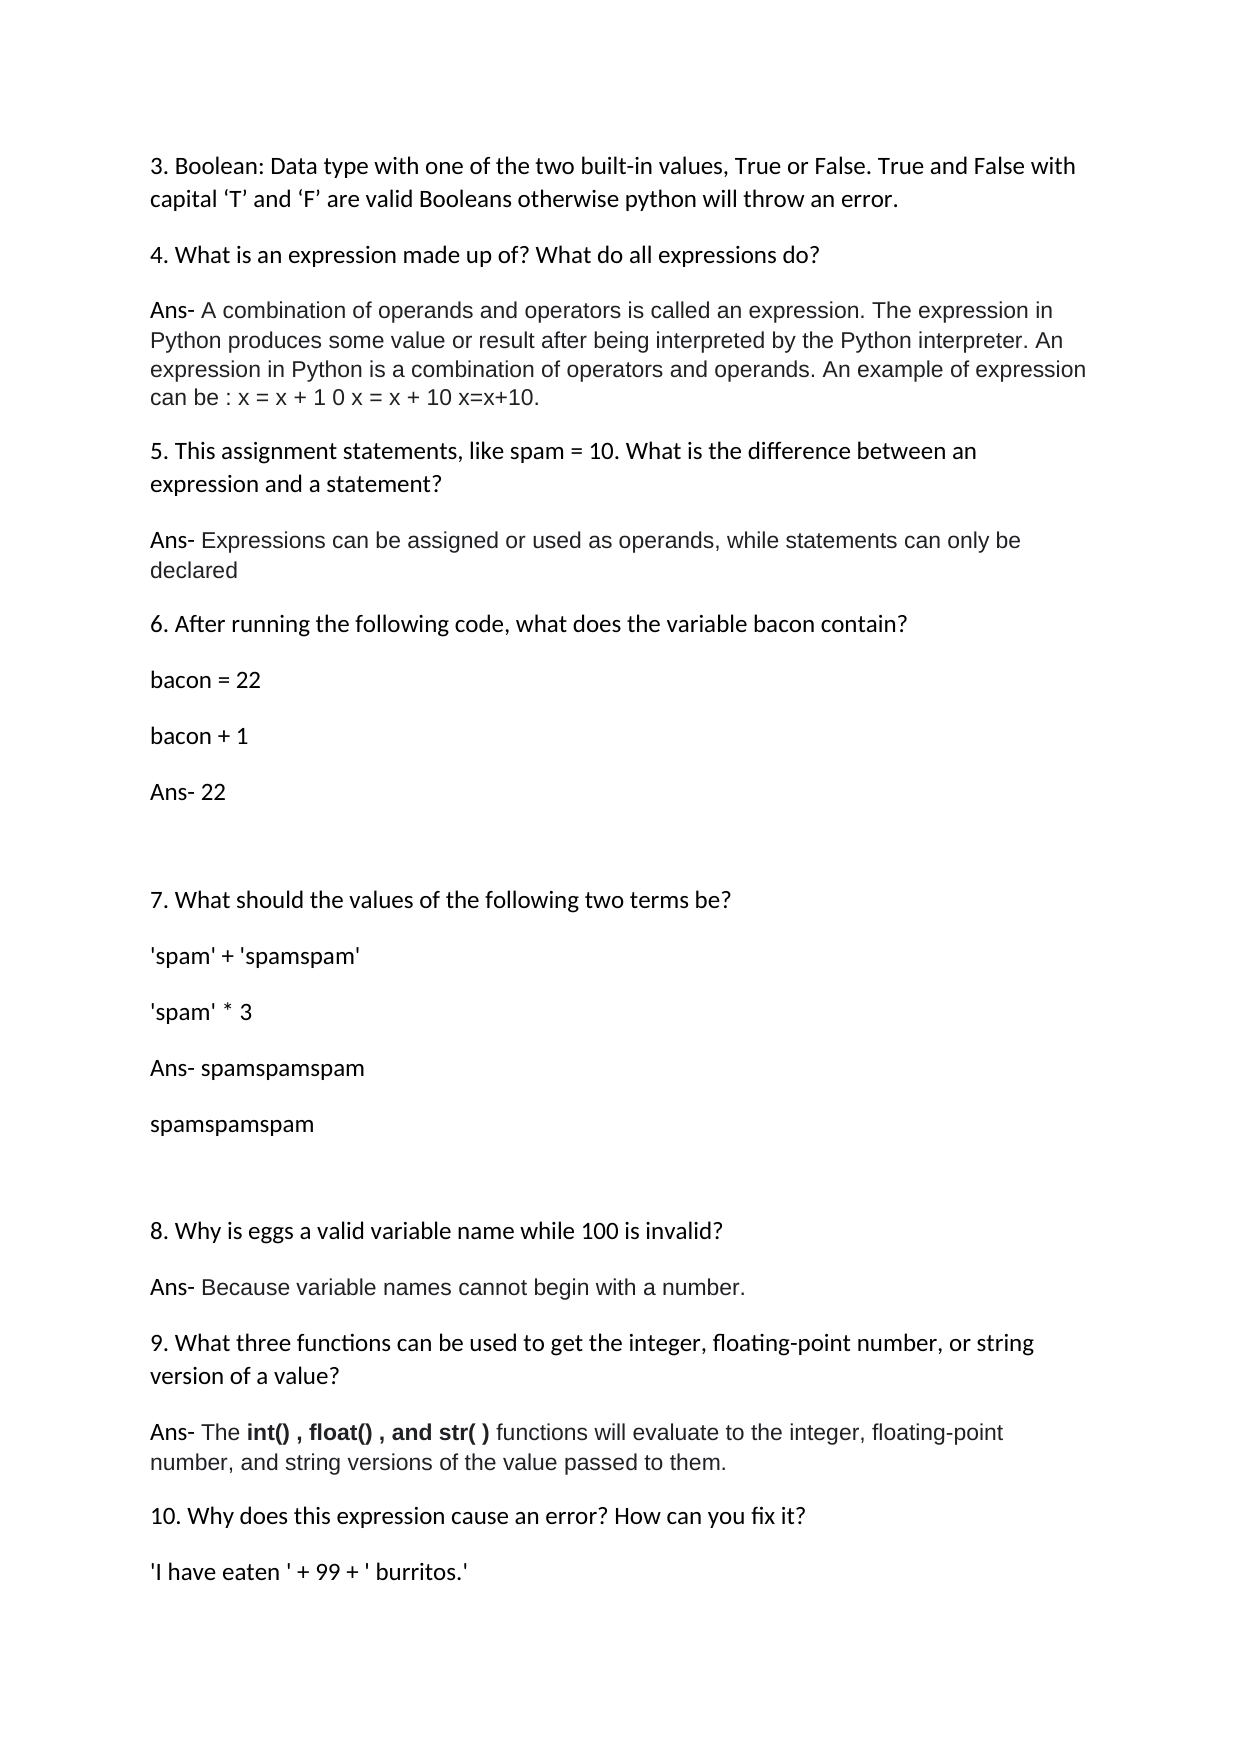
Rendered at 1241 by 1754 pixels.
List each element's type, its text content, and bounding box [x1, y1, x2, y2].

text 10. Why does this expression cause an error? How can you fix it? [150, 1500, 1090, 1530]
text 4. What is an expression made up of? What do all expressions do? [150, 239, 1090, 269]
text Ans- 22 [150, 776, 1090, 806]
text Ans- Because variable names cannot begin with a number. [150, 1271, 1090, 1302]
text bacon = 22 [150, 664, 1090, 694]
text Ans- The int() , float() , and str( ) functions will evaluate to the integer, floating-point number, and string versions of the value passed to them. [150, 1416, 1090, 1475]
text 'I have eaten ' + 99 + ' burritos.' [150, 1556, 1090, 1586]
text 8. Why is eggs a valid variable name while 100 is invalid? [150, 1215, 1090, 1246]
text bacon + 1 [150, 720, 1090, 750]
text Ans- A combination of operands and operators is called an expression. The expression in Python produces some value or result after being interpreted by the Python interpreter. An expression in Python is a combination of operators and operands. An example of expression can be : x = x + 1 0 x = x + 10 x=x+10. [150, 294, 1090, 410]
text Ans- Expressions can be assigned or used as operands, while statements can only be declared [150, 524, 1090, 583]
text Ans- spamspamspam [150, 1052, 1090, 1083]
text 9. What three functions can be used to get the integer, floating-point number, or string version of a value? [150, 1327, 1090, 1391]
text 6. After running the following code, what does the variable bacon contain? [150, 608, 1090, 639]
text 5. This assignment statements, like spam = 10. What is the difference between an expression and a statement? [150, 435, 1090, 499]
text 'spam' * 3 [150, 996, 1090, 1027]
text 'spam' + 'spamspam' [150, 940, 1090, 971]
text spamspamspam [150, 1108, 1090, 1138]
text 3. Boolean: Data type with one of the two built-in values, True or False. True and False with capital ‘T’ and ‘F’ are valid Booleans otherwise python will throw an error. [150, 150, 1090, 213]
text 7. What should the values of the following two terms be? [150, 884, 1090, 915]
